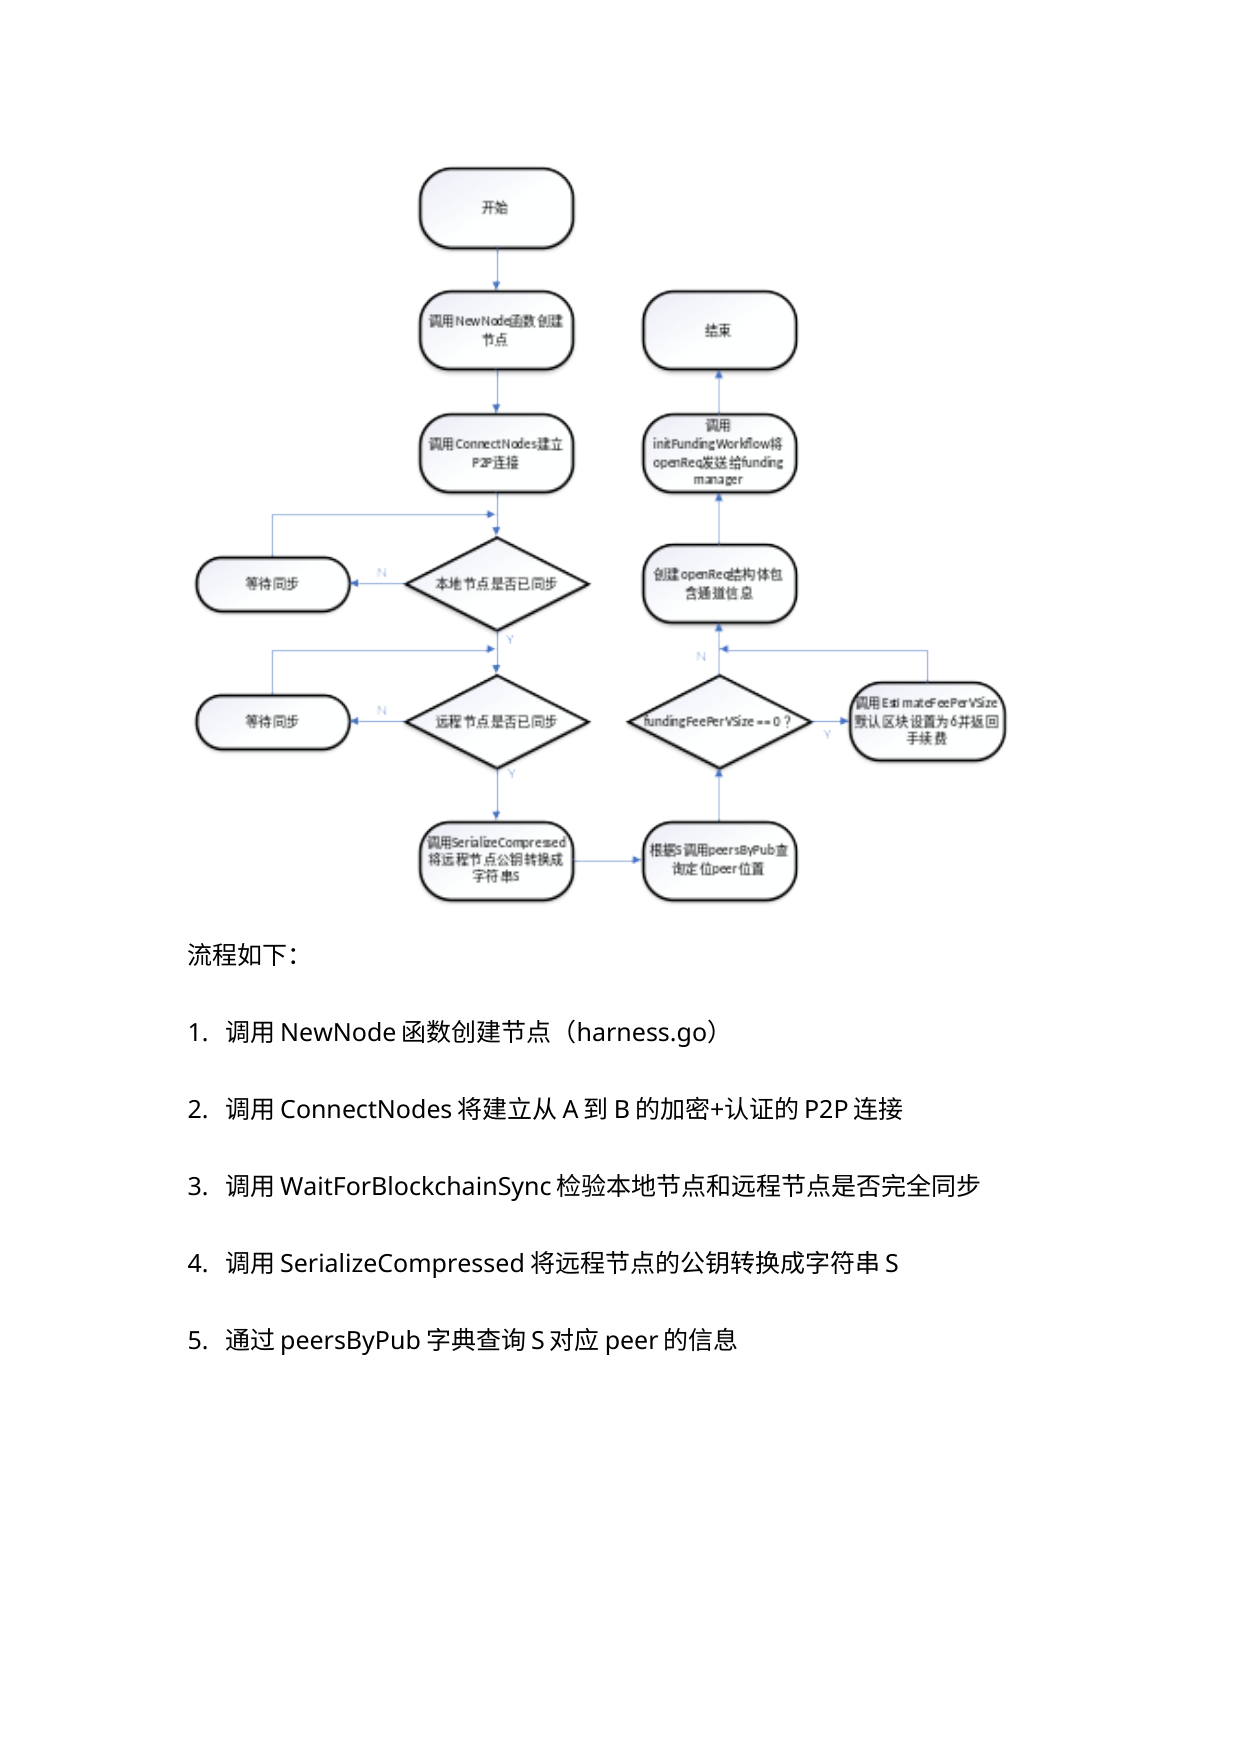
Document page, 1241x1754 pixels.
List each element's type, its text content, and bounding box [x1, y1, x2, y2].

list 调用NewNode函数创建节点（harness.go） [187, 996, 1053, 1064]
list 调用SerializeCompressed将远程节点的公钥转换成字符串S [187, 1227, 1053, 1295]
text 流程如下： [187, 919, 1053, 987]
list 通过peersByPub字典查询S对应peer的信息 [187, 1304, 1053, 1372]
list 调用ConnectNodes将建立从A到B的加密+认证的P2P连接 [187, 1073, 1053, 1141]
list 调用WaitForBlockchainSync检验本地节点和远程节点是否完全同步 [187, 1150, 1053, 1218]
